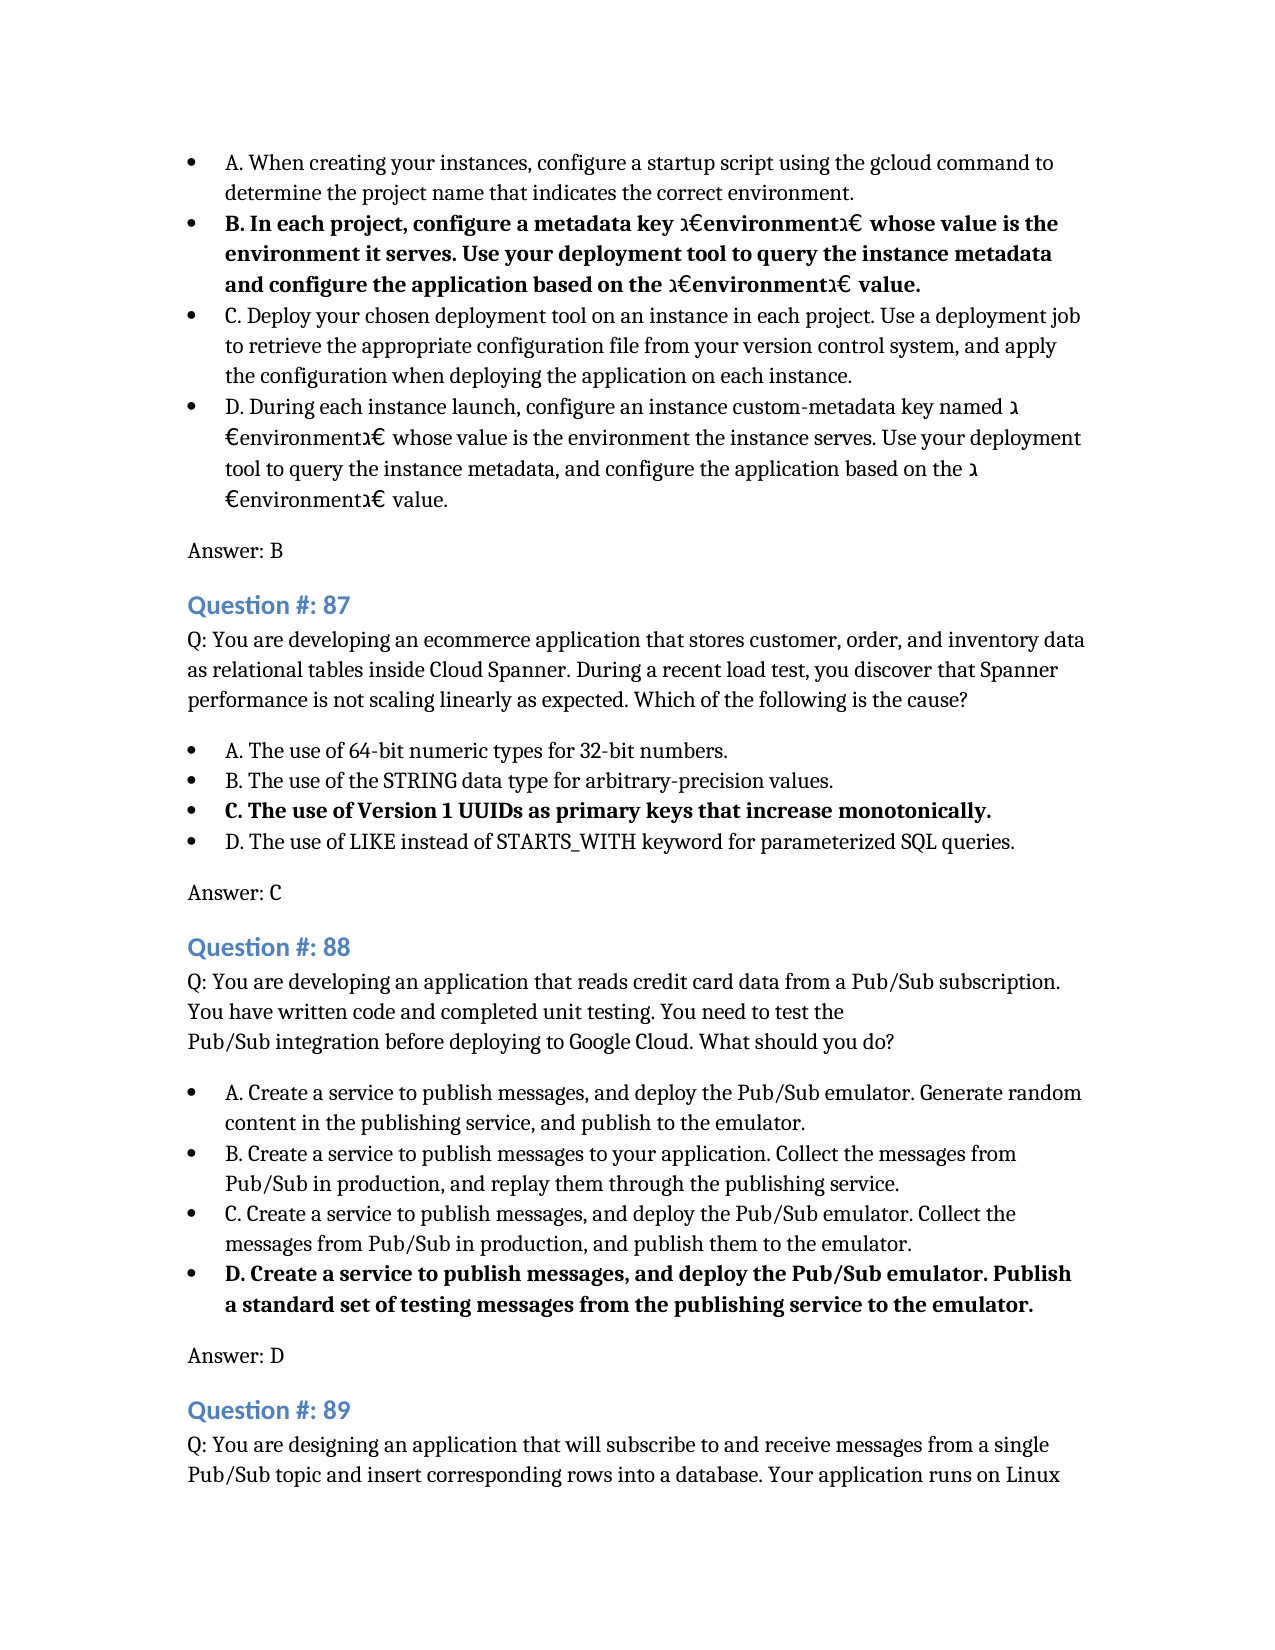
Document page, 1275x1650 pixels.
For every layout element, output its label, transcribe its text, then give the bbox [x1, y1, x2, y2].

subtitle Question #: 87 [187, 588, 1087, 622]
list B. The use of the STRING data type for arbitrary-precision values. [187, 768, 1087, 794]
text Q: You are developing an ecommerce application that stores customer, order, and inventory data as relational tables inside Cloud Spanner. During a recent load test, you discover that Spanner performance is not scaling linearly as expected. Which of the following is the cause? [187, 626, 1087, 713]
text Answer: D [187, 1342, 1087, 1369]
subtitle Question #: 89 [187, 1393, 1087, 1427]
text Answer: B [187, 537, 1087, 564]
text Answer: C [187, 879, 1087, 906]
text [187, 1431, 1087, 1488]
subtitle Question #: 88 [187, 931, 1087, 964]
list C. Deploy your chosen deployment tool on an instance in each project. Use a deployment job to retrieve the appropriate configuration file from your version control system, and apply the configuration when deploying the application on each instance. [187, 302, 1087, 389]
list C. Create a service to publish messages, and deploy the Pub/Sub emulator. Collect the messages from Pub/Sub in production, and publish them to the emulator. [187, 1201, 1087, 1257]
text Q: You are developing an application that reads credit card data from a Pub/Sub subscription. You have written code and completed unit testing. You need to test the Pub/Sub integration before deploying to Google Cloud. What should you do? [187, 968, 1087, 1055]
list D. The use of LIKE instead of STARTS_WITH keyword for parameterized SQL queries. [187, 828, 1087, 855]
list B. In each project, configure a metadata key ג€environmentג€ whose value is the environment it serves. Use your deployment tool to query the instance metadata and configure the application based on the ג€environmentג€ value. [187, 210, 1087, 298]
list A. Create a service to publish messages, and deploy the Pub/Sub emulator. Generate random content in the publishing service, and publish to the emulator. [187, 1080, 1087, 1137]
list B. Create a service to publish messages to your application. Collect the messages from Pub/Sub in production, and replay them through the publishing service. [187, 1140, 1087, 1197]
list D. Create a service to publish messages, and deploy the Pub/Sub emulator. Publish a standard set of testing messages from the publishing service to the emulator. [187, 1261, 1087, 1318]
list A. The use of 64-bit numeric types for 32-bit numbers. [187, 738, 1087, 764]
list A. When creating your instances, configure a startup script using the gcloud command to determine the project name that indicates the correct environment. [187, 150, 1087, 207]
list D. During each instance launch, configure an instance custom-metadata key named ג€environmentג€ whose value is the environment the instance serves. Use your deployment tool to query the instance metadata, and configure the application based on the ג€environmentג€ value. [187, 393, 1087, 513]
list C. The use of Version 1 UUIDs as primary keys that increase monotonically. [187, 798, 1087, 825]
